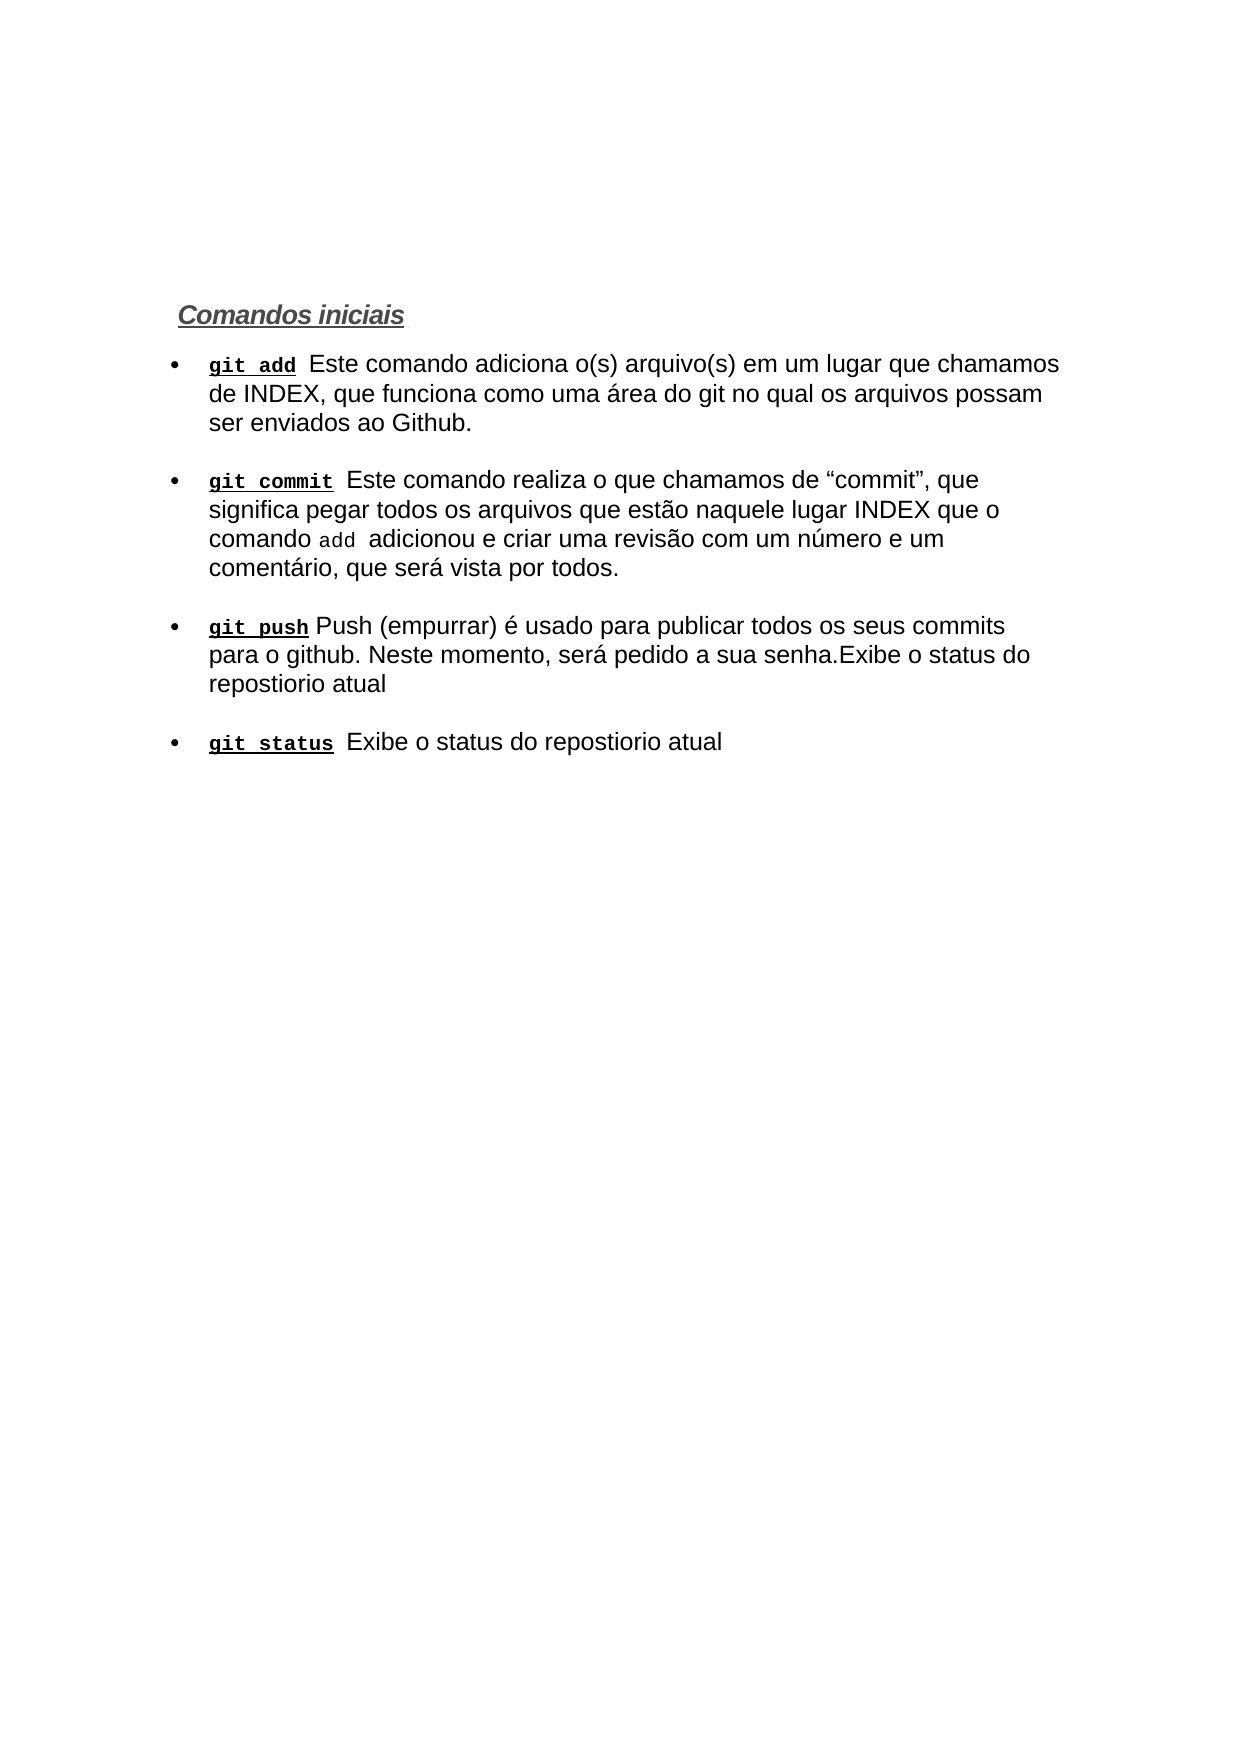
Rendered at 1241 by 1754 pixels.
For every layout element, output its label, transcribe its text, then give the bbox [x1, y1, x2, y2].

list git push Push (empurrar) é usado para publicar todos os seus commits para o github. Neste momento, será pedido a sua senha.Exibe o status do repostiorio atual [171, 611, 1063, 698]
list git add Este comando adiciona o(s) arquivo(s) em um lugar que chamamos de INDEX, que funciona como uma área do git no qual os arquivos possam ser enviados ao Github. [171, 349, 1063, 436]
list git commit Este comando realiza o que chamamos de “commit”, que significa pegar todos os arquivos que estão naquele lugar INDEX que o comando add adicionou e criar uma revisão com um número e um comentário, que será vista por todos. [171, 465, 1063, 582]
text Comandos iniciais [177, 299, 1063, 330]
list git status Exibe o status do repostiorio atual [171, 727, 1063, 756]
